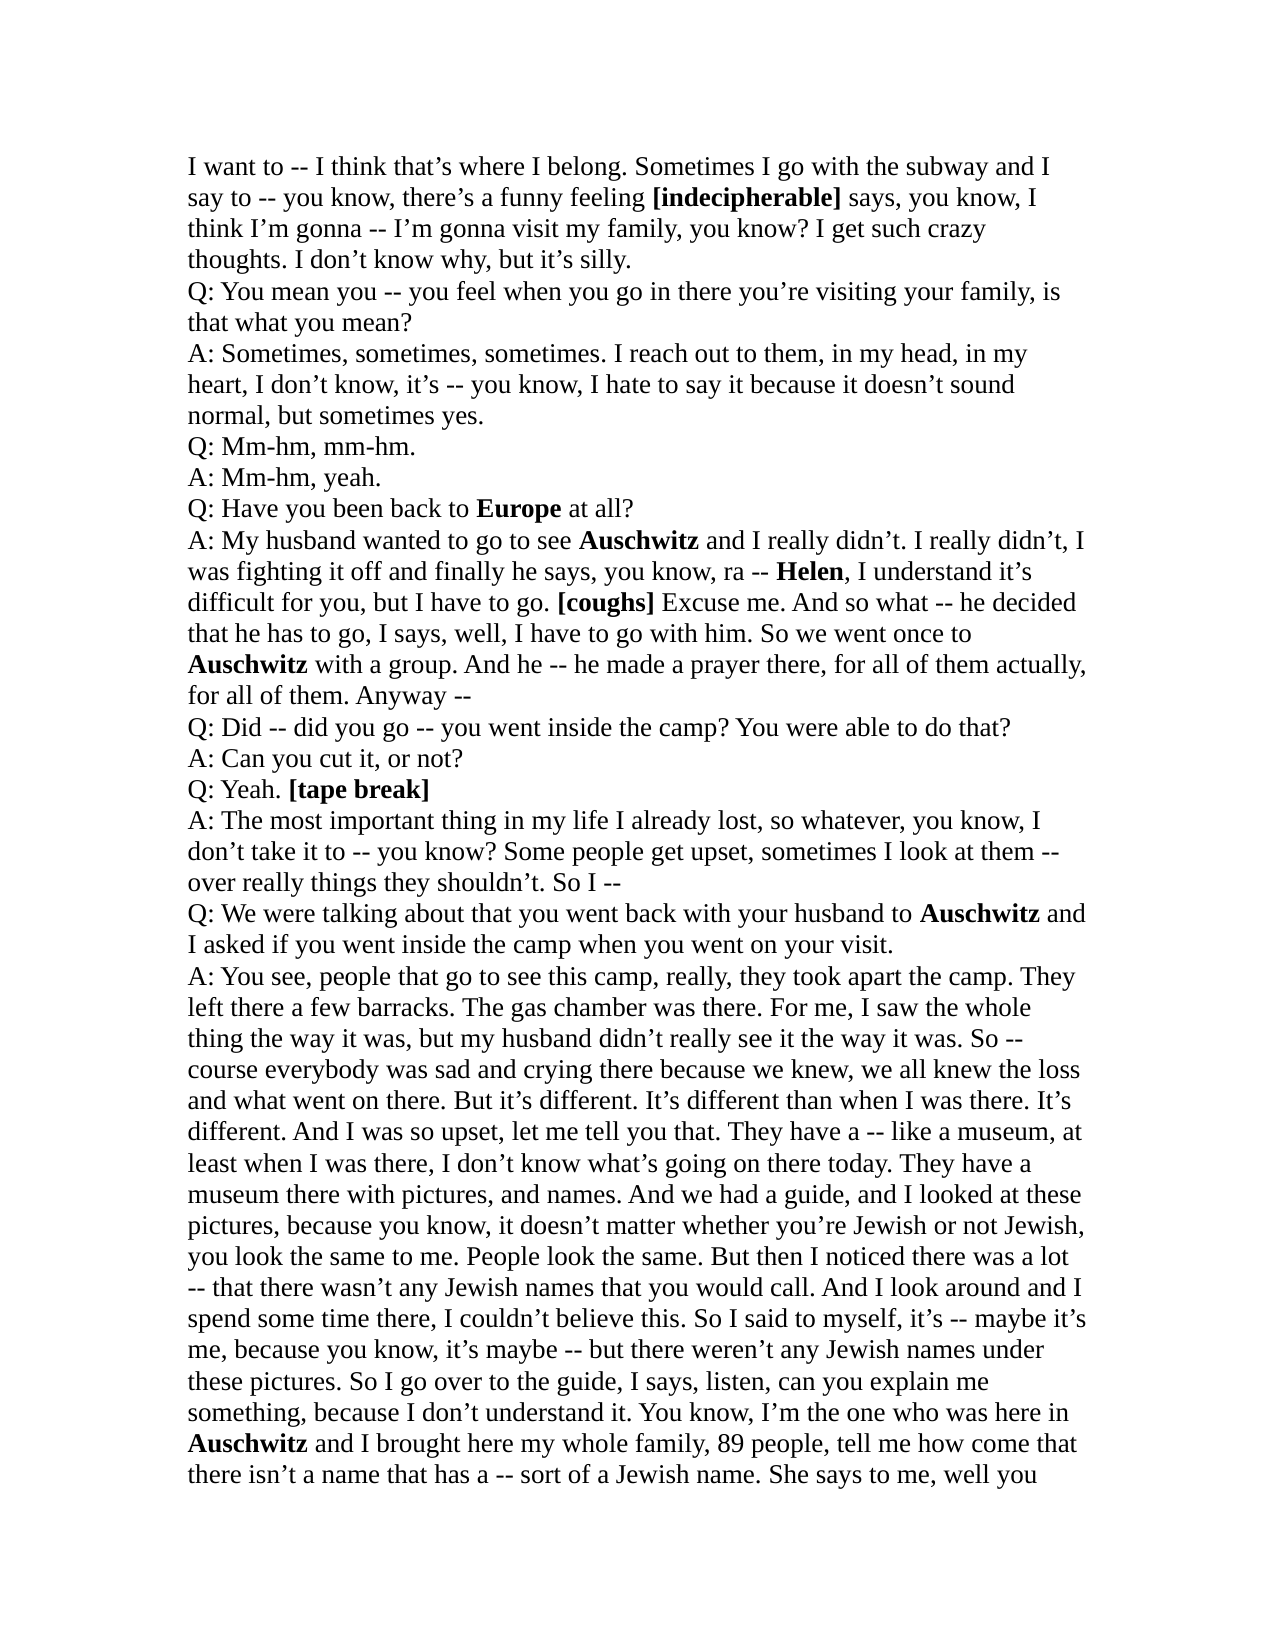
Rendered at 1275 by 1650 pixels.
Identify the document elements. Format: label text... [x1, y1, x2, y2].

text Q: Did -- did you go -- you went inside the camp? You were able to do that? [187, 866, 1087, 897]
text Q: You mean you -- you feel when you go in there you’re visiting your family, is that what you mean? [187, 430, 1087, 493]
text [187, 150, 1087, 212]
text A: My husband wanted to go to see Auschwitz and I really didn’t. I really didn’t, I was fighting it off and finally he says, you know, ra -- Helen, I understand it’s difficult for you, but I have to go. [coughs] Excuse me. And so what -- he decided that he has to go, I says, well, I have to go with him. So we went once to Auschwitz with a group. And he -- he made a prayer there, for all of them actually, for all of them. Anyway -- [187, 679, 1087, 866]
text A: Sometimes, sometimes, sometimes. I reach out to them, in my head, in my heart, I don’t know, it’s -- you know, I hate to say it because it doesn’t sound normal, but sometimes yes. [187, 493, 1087, 586]
text A: Can you cut it, or not? [187, 897, 1087, 929]
text Q: Yeah. [tape break] [187, 929, 1087, 960]
text Q: We were talking about that you went back with your husband to Auschwitz and I asked if you went inside the camp when you went on your visit. [187, 1053, 1087, 1116]
text Q: Have you been back to Europe at all? [187, 648, 1087, 679]
text Q: Mm-hm, mm-hm. [187, 586, 1087, 617]
text A: The most important thing in my life I already lost, so whatever, you know, I don’t take it to -- you know? Some people get upset, sometimes I look at them -- over really things they shouldn’t. So I -- [187, 960, 1087, 1053]
text A: Definitely. Absolutely. I think I want this to be, how shall I say it? My last breath. Maybe I’m too strong about it, but as long as I can do it, I’ll -- this is where I want to -- I think that’s where I belong. Sometimes I go with the subway and I say to -- you know, there’s a funny feeling [indecipherable] says, you know, I think I’m gonna -- I’m gonna visit my family, you know? I get such crazy thoughts. I don’t know why, but it’s silly. [187, 243, 1087, 430]
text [187, 1116, 1087, 1489]
text A: Mm-hm, yeah. [187, 617, 1087, 648]
text Q: So you intend to keep working at the museum as long as you can? [187, 212, 1087, 243]
